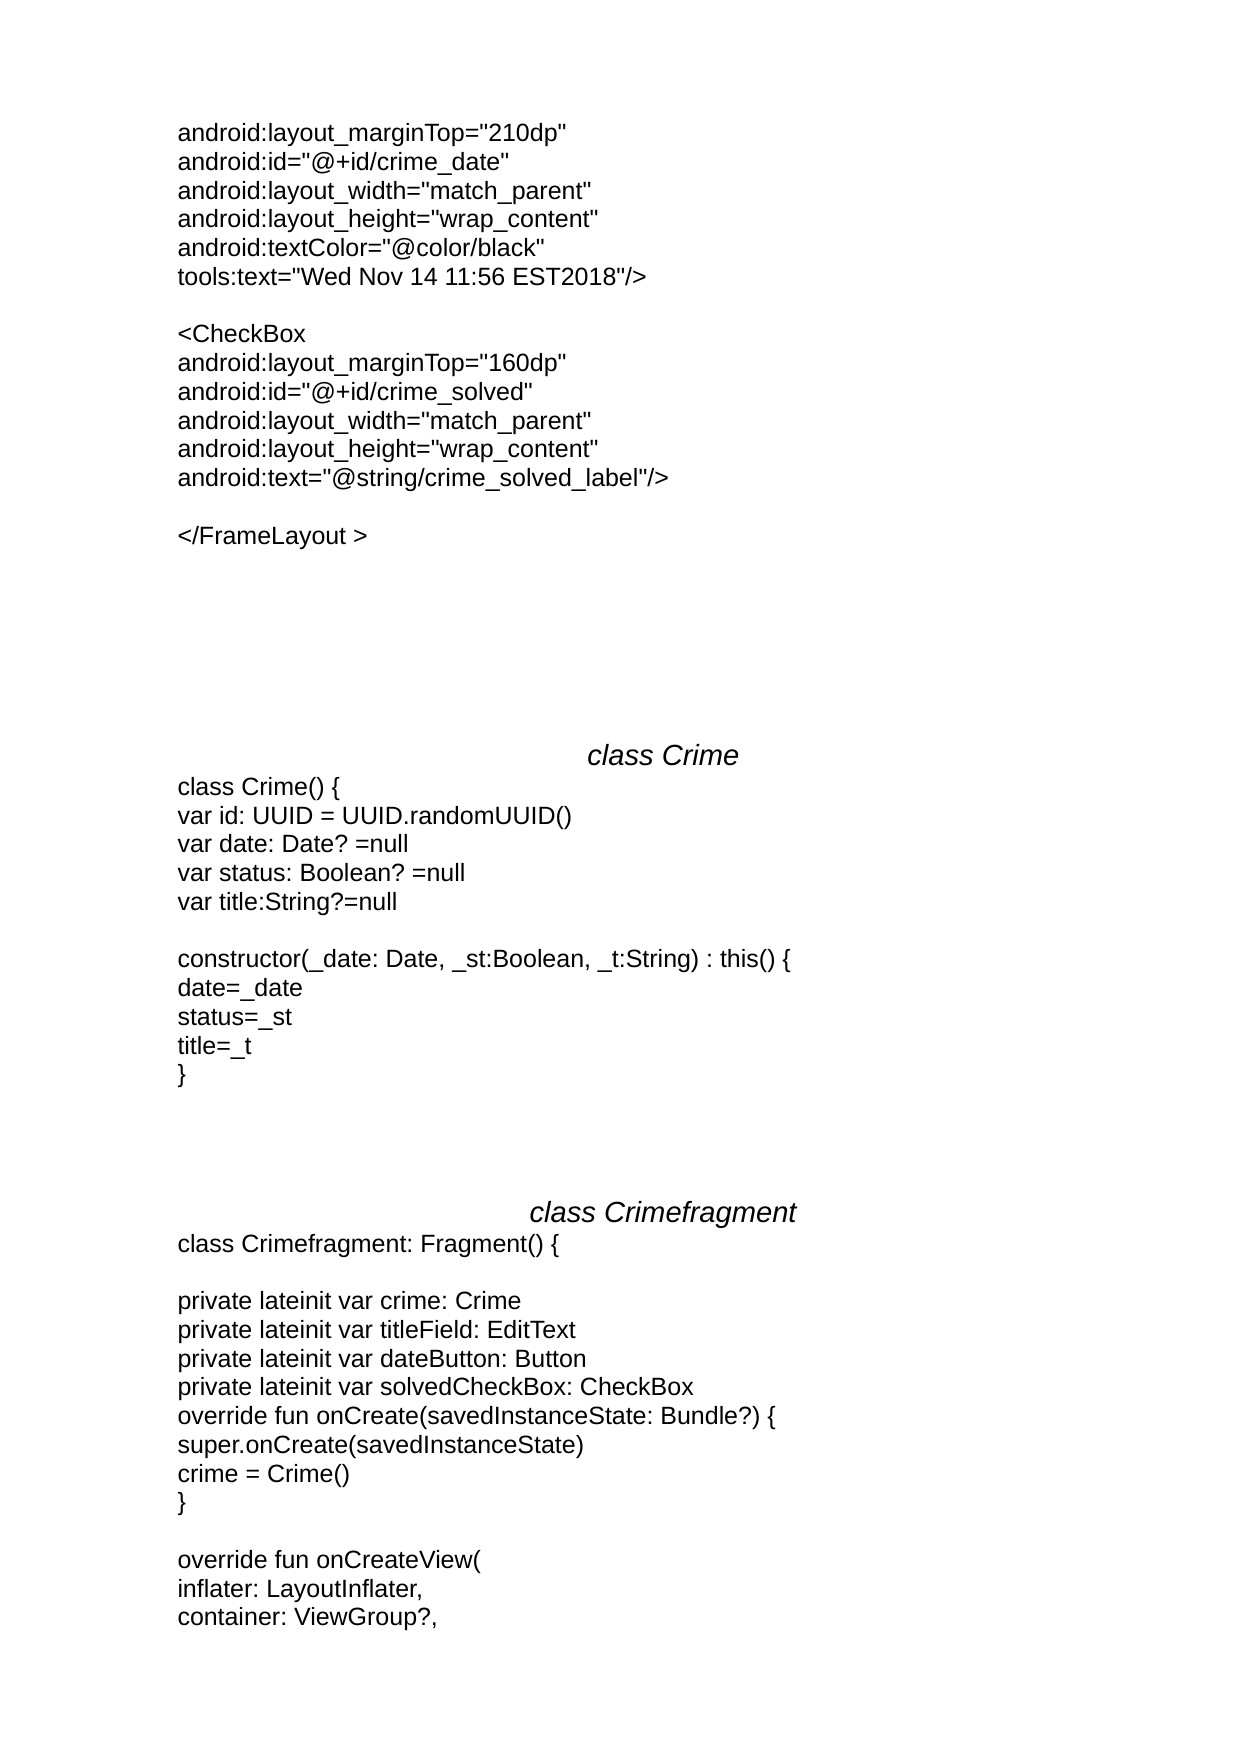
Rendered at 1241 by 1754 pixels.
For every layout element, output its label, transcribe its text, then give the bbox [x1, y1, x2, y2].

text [177, 118, 1152, 549]
text class Crime [177, 738, 1152, 772]
text class Crime() { var id: UUID = UUID.randomUUID() var date: Date? =null var status: Boolean? =null var title:String?=null constructor(_date: Date, _st:Boolean, _t:String) : this() { date=_date status=_st title=_t } [177, 772, 1152, 1088]
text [177, 1229, 1152, 1631]
text class Crimefragment [177, 1195, 1152, 1229]
